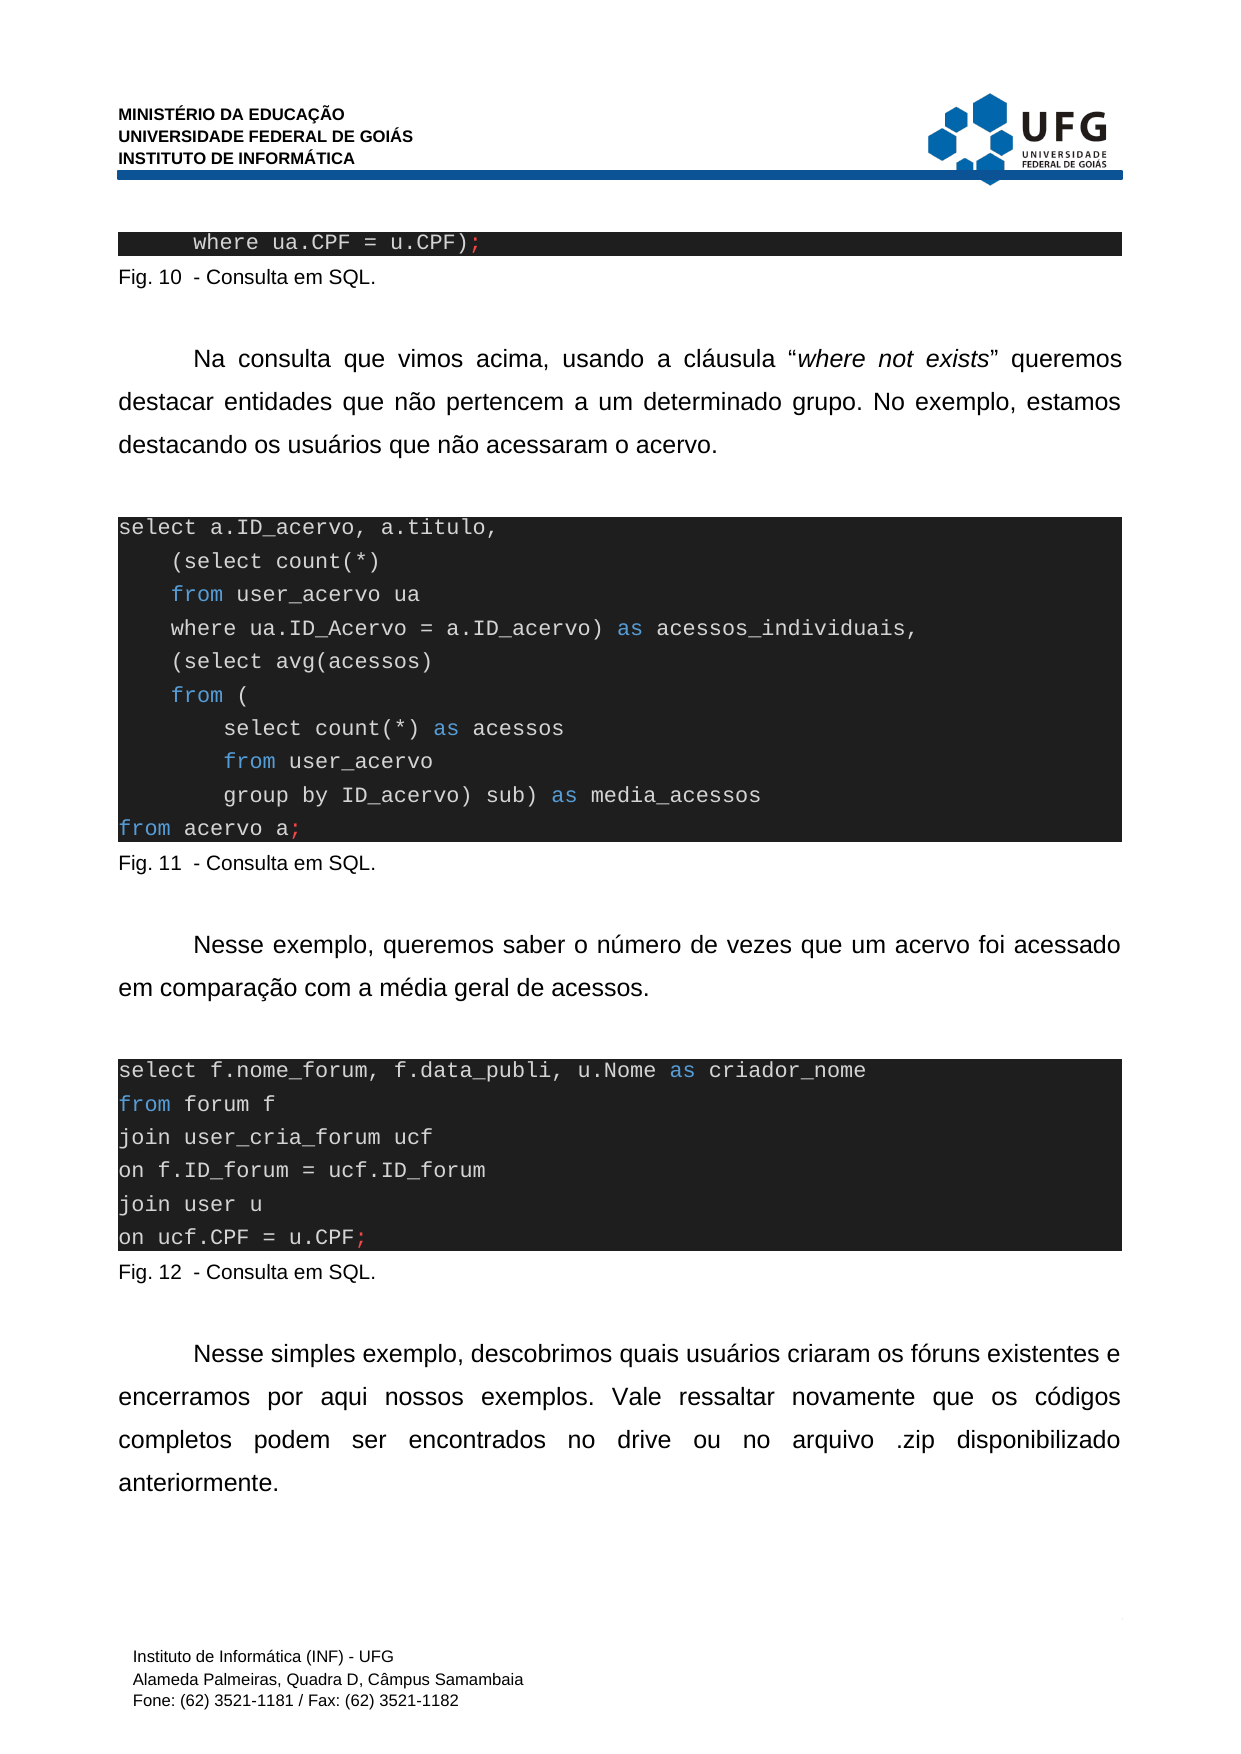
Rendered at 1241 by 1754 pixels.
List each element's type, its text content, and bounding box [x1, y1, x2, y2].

text Fig. 10 - Consulta em SQL. [118, 265, 1122, 289]
text Fig. 11 - Consulta em SQL. [118, 851, 1122, 875]
text where ua.ID_Acervo = a.ID_acervo) as acessos_individuais, [118, 617, 1122, 642]
text (select avg(acessos) [118, 650, 1122, 675]
text where ua.CPF = u.CPF); [118, 232, 1122, 256]
text from user_acervo [118, 751, 1122, 775]
text on f.ID_forum = ucf.ID_forum [118, 1160, 1122, 1184]
text Na consulta que vimos acima, usando a cláusula “where not exists” queremos destacar entidades que não pertencem a um determinado grupo. No exemplo, estamos destacando os usuários que não acessaram o acervo. [118, 344, 1122, 459]
picture [927, 90, 1122, 170]
text from user_acervo ua [118, 583, 1122, 608]
text select count(*) as acessos [118, 717, 1122, 742]
text Nesse simples exemplo, descobrimos quais usuários criaram os fóruns existentes e encerramos por aqui nossos exemplos. Vale ressaltar novamente que os códigos completos podem ser encontrados no drive ou no arquivo .zip disponibilizado anteriormente. [118, 1339, 1122, 1497]
text Nesse exemplo, queremos saber o número de vezes que um acervo foi acessado em comparação com a média geral de acessos. [118, 930, 1122, 1002]
text on ucf.CPF = u.CPF; [118, 1227, 1122, 1251]
text select a.ID_acervo, a.titulo, [118, 517, 1122, 541]
text from ( [118, 684, 1122, 708]
text from forum f [118, 1093, 1122, 1118]
text group by ID_acervo) sub) as media_acessos [118, 784, 1122, 809]
text (select count(*) [118, 550, 1122, 575]
text Fig. 12 - Consulta em SQL. [118, 1260, 1122, 1284]
text select f.nome_forum, f.data_publi, u.Nome as criador_nome [118, 1059, 1122, 1084]
text from acervo a; [118, 817, 1122, 842]
text join user_cria_forum ucf [118, 1126, 1122, 1151]
picture [927, 180, 1122, 186]
text join user u [118, 1193, 1122, 1218]
